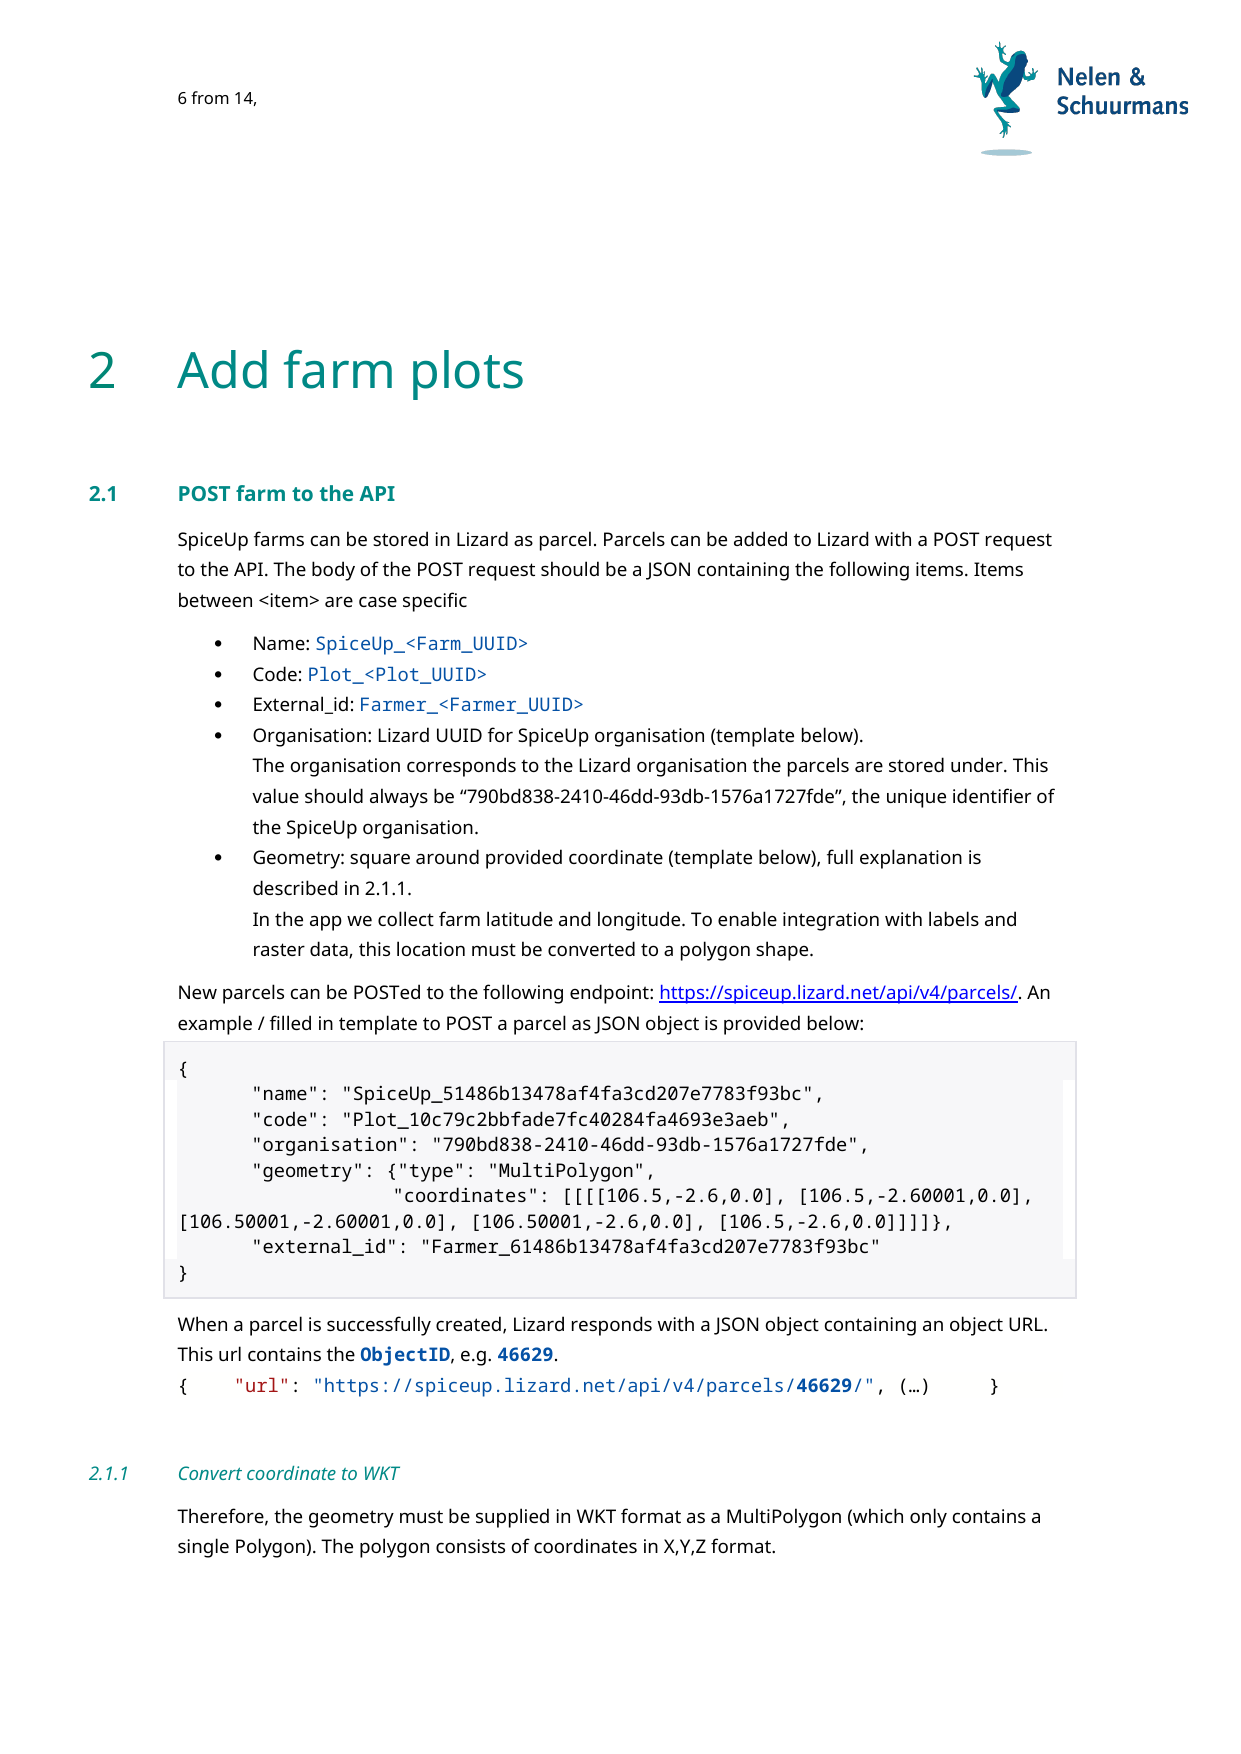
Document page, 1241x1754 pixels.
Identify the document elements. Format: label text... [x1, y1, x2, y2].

text "name": "SpiceUp_51486b13478af4fa3cd207e7783f93bc", [177, 1080, 1063, 1106]
picture [973, 40, 1189, 157]
text "organisation": "790bd838-2410-46dd-93db-1576a1727fde", [177, 1131, 1063, 1157]
text When a parcel is successfully created, Lizard responds with a JSON object containing an object URL. This url contains the ObjectID, e.g. 46629. [177, 1311, 1063, 1367]
text } [165, 1245, 1075, 1297]
subtitle POST farm to the API [88, 479, 1063, 508]
text SpiceUp farms can be stored in Lizard as parcel. Parcels can be added to Lizard with a POST request to the API. The body of the POST request should be a JSON containing the following items. Items between <item> are case specific [177, 526, 1063, 613]
text "coordinates": [[[[106.5,-2.6,0.0], [106.5,-2.60001,0.0],[106.50001,-2.60001,0.0], [106.50001,-2.6,0.0], [106.5,-2.6,0.0]]]]}, [177, 1182, 1063, 1233]
text "geometry": {"type": "MultiPolygon", [177, 1157, 1063, 1182]
text { "url": "https://spiceup.lizard.net/api/v4/parcels/46629/", (…) } [177, 1372, 1063, 1398]
list Name: SpiceUp_<Farm_UUID> [215, 630, 1063, 656]
text New parcels can be POSTed to the following endpoint: https://spiceup.lizard.net/api/v4/parcels/. An example / filled in template to POST a parcel as JSON object is provided below: [177, 979, 1063, 1036]
list External_id: Farmer_<Farmer_UUID> [215, 691, 1063, 717]
subtitle Add farm plots [88, 335, 1063, 403]
list Geometry: square around provided coordinate (template below), full explanation is described in 2.1.1. In the app we collect farm latitude and longitude. To enable integration with labels and raster data, this location must be converted to a polygon shape. [215, 844, 1063, 962]
list The organisation corresponds to the Lizard organisation the parcels are stored under. This value should always be “790bd838-2410-46dd-93db-1576a1727fde”, the unique identifier of the SpiceUp organisation. [252, 753, 1063, 839]
list Code: Plot_<Plot_UUID> [215, 661, 1063, 686]
text "code": "Plot_10c79c2bbfade7fc40284fa4693e3aeb", [177, 1106, 1063, 1131]
text { [165, 1042, 1075, 1080]
text Therefore, the geometry must be supplied in WKT format as a MultiPolygon (which only contains a single Polygon). The polygon consists of coordinates in X,Y,Z format. [177, 1503, 1063, 1559]
list Organisation: Lizard UUID for SpiceUp organisation (template below). [215, 722, 1063, 748]
subtitle Convert coordinate to WKT [88, 1460, 1063, 1485]
